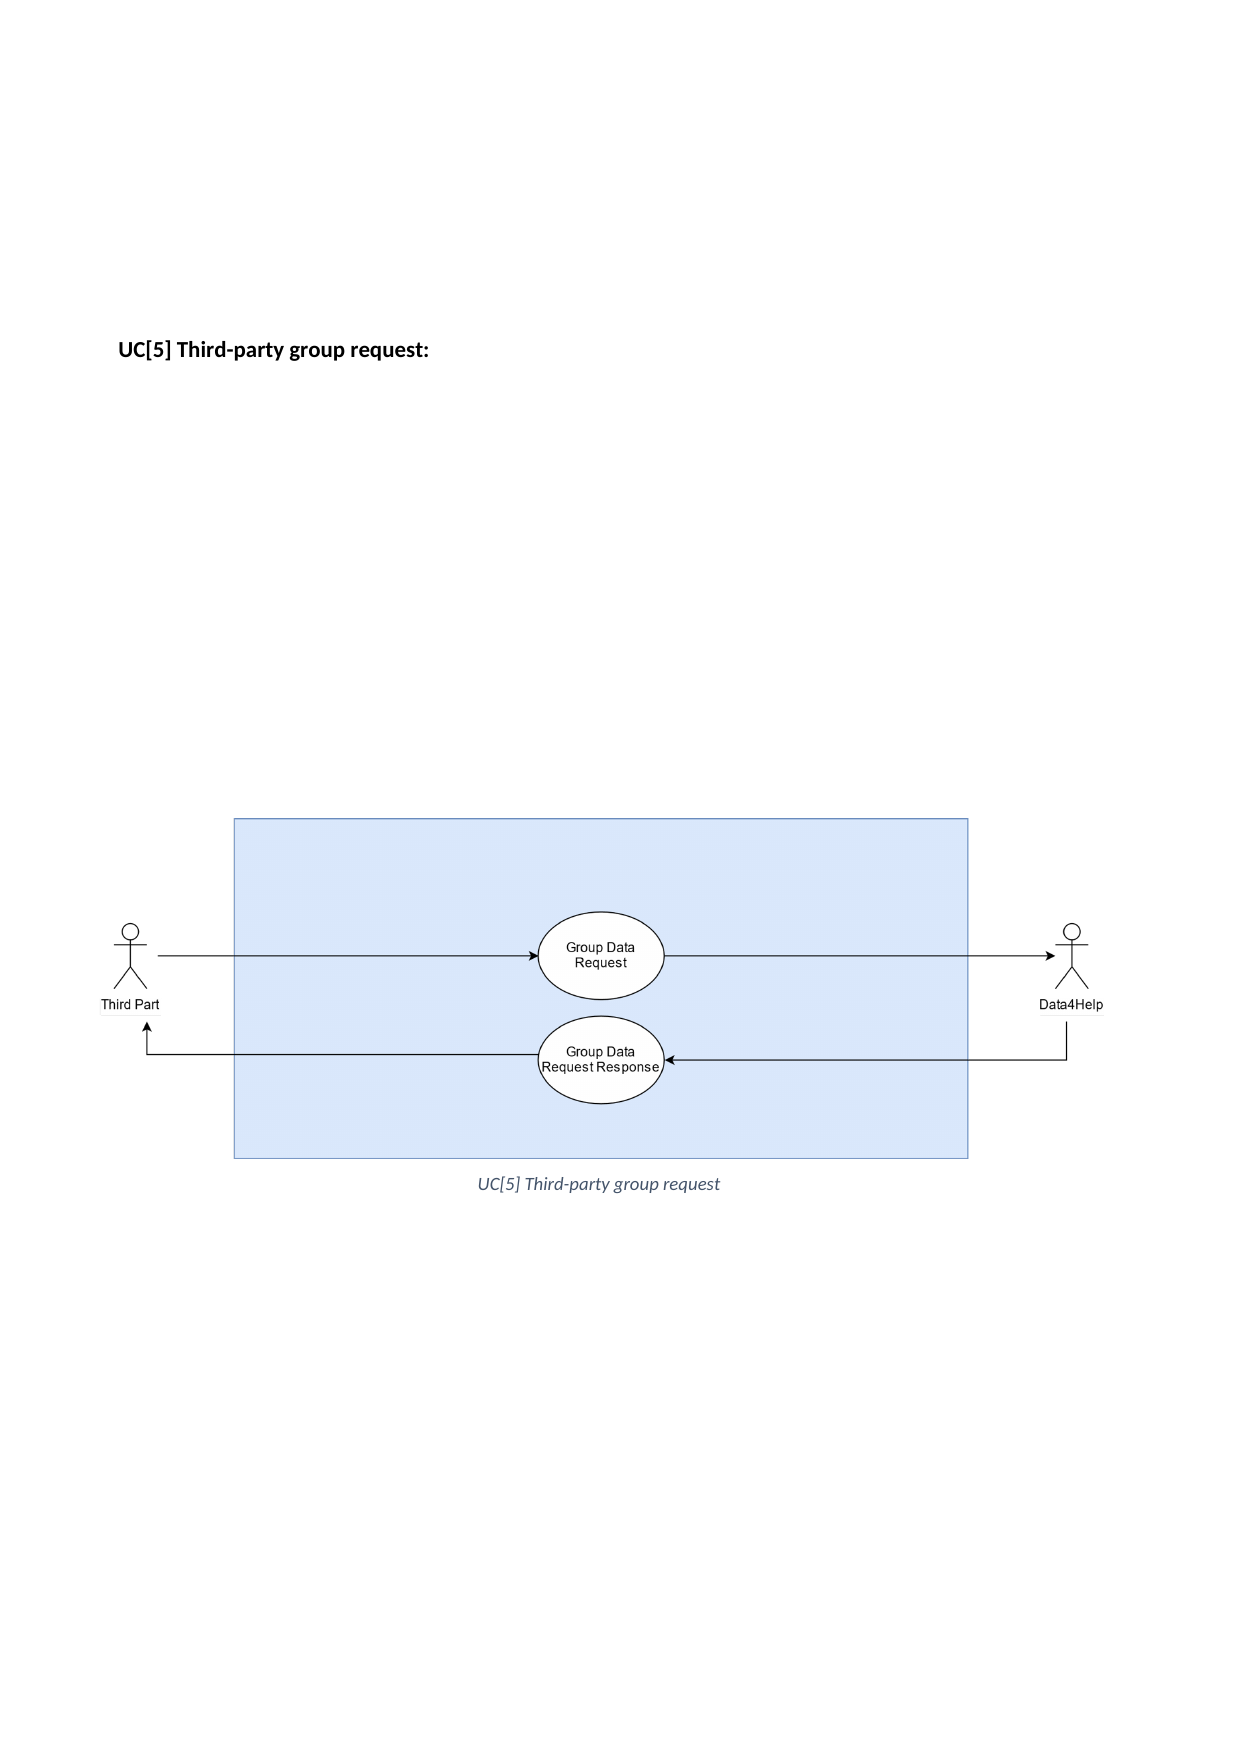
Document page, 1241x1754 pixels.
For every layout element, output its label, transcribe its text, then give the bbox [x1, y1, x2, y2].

picture [99, 818, 1104, 1159]
text UC[5] Third-party group request: [118, 335, 1122, 363]
